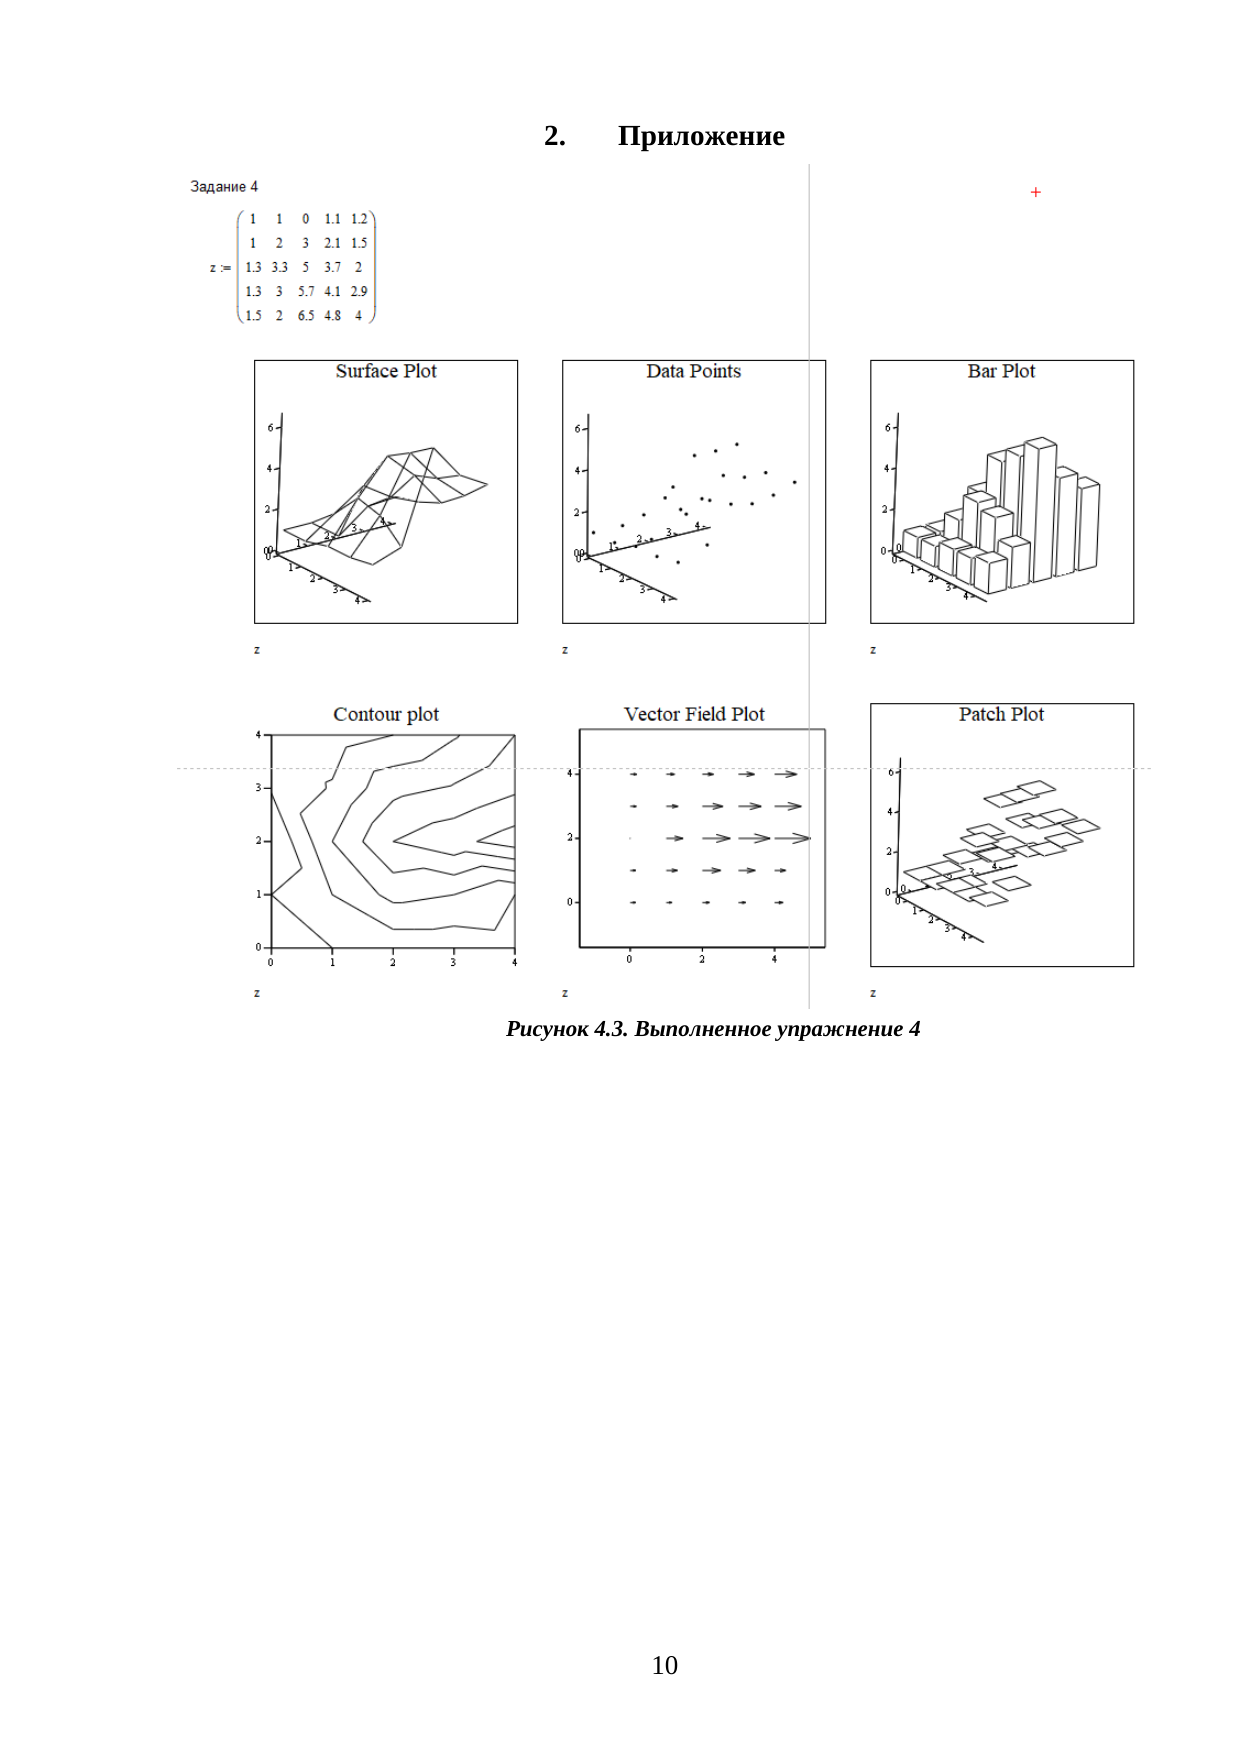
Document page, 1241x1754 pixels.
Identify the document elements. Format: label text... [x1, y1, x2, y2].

picture [176, 164, 1152, 1009]
subtitle Приложение [177, 118, 1152, 152]
